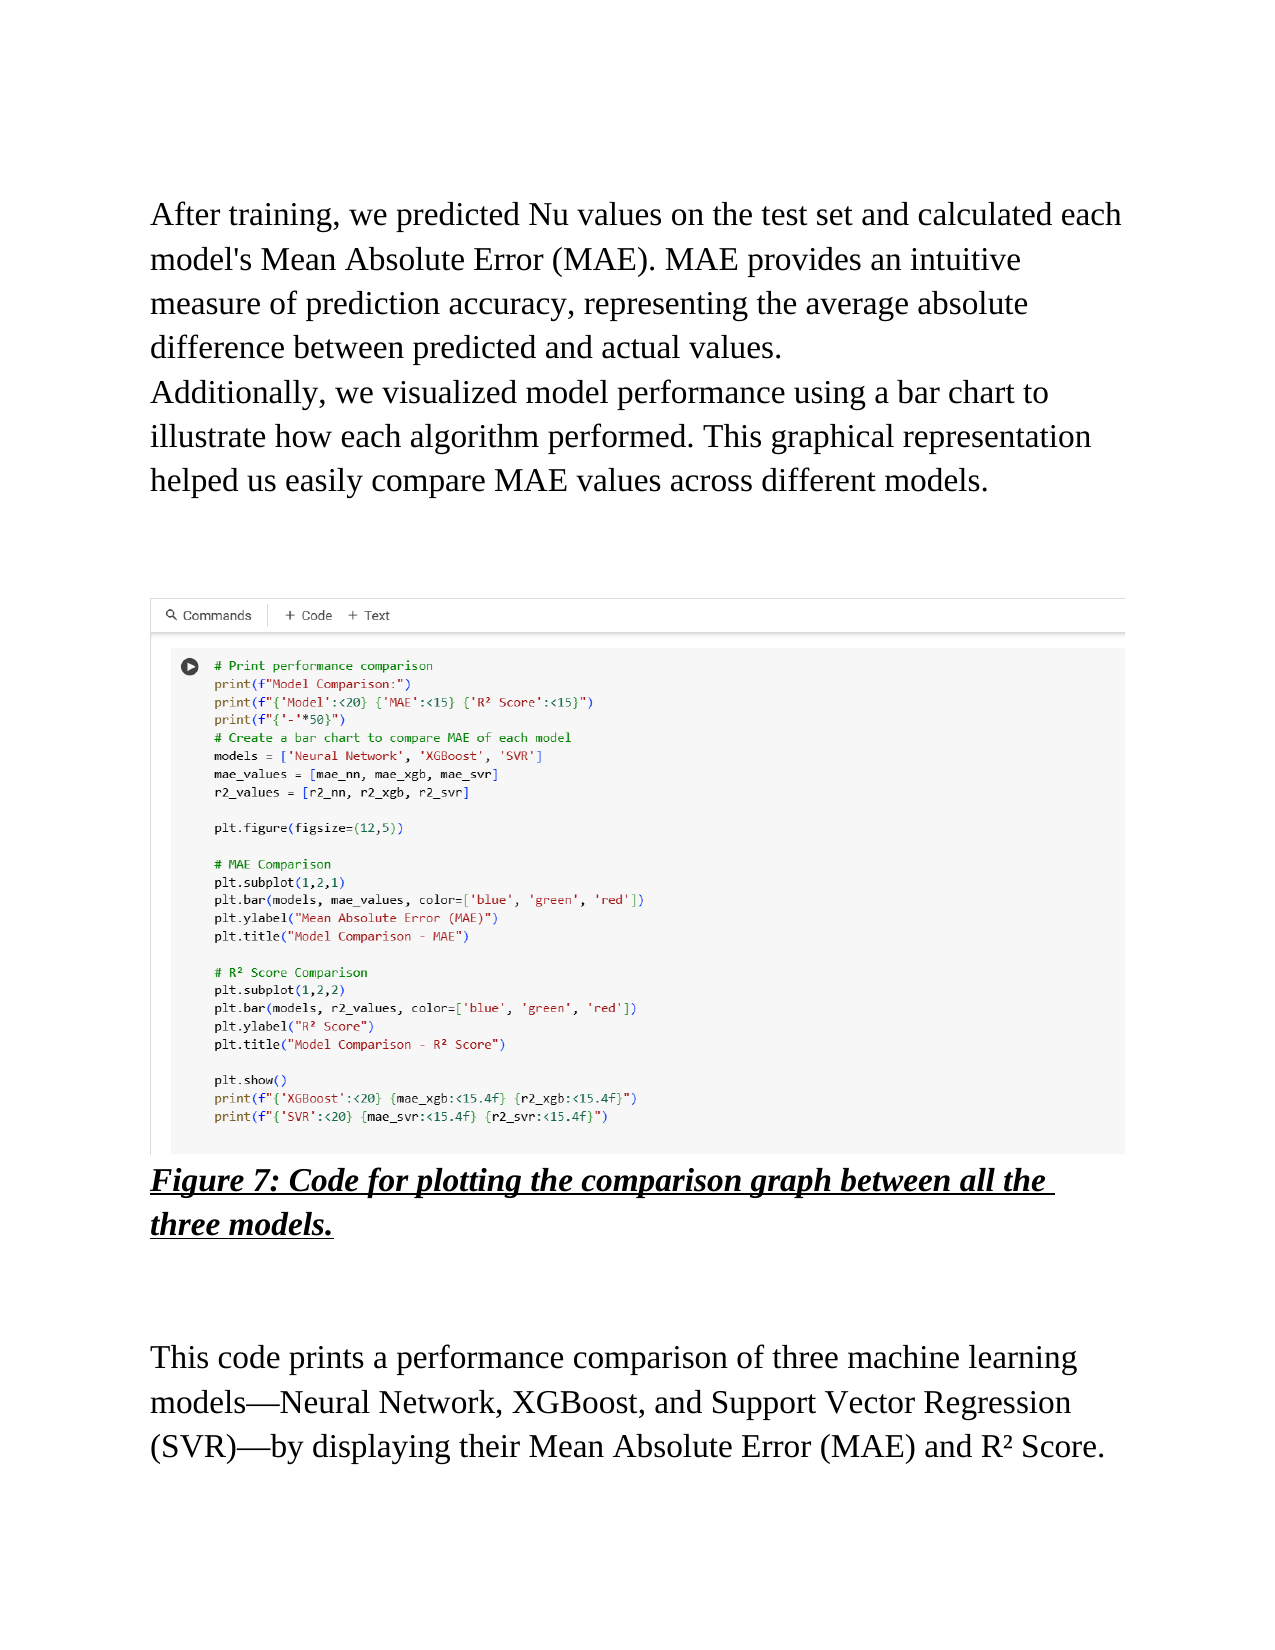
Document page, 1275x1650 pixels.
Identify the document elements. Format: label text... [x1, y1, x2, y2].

text Figure 7: Code for plotting the comparison graph between all the three models. [150, 1160, 1125, 1243]
text After training, we predicted Nu values on the test set and calculated each model's Mean Absolute Error (MAE). MAE provides an intuitive measure of prediction accuracy, representing the average absolute difference between predicted and actual values. [150, 194, 1125, 366]
text Additionally, we visualized model performance using a bar chart to illustrate how each algorithm performed. This graphical representation helped us easily compare MAE values across different models. [150, 372, 1125, 499]
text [150, 1338, 1125, 1465]
picture [150, 593, 1125, 1155]
